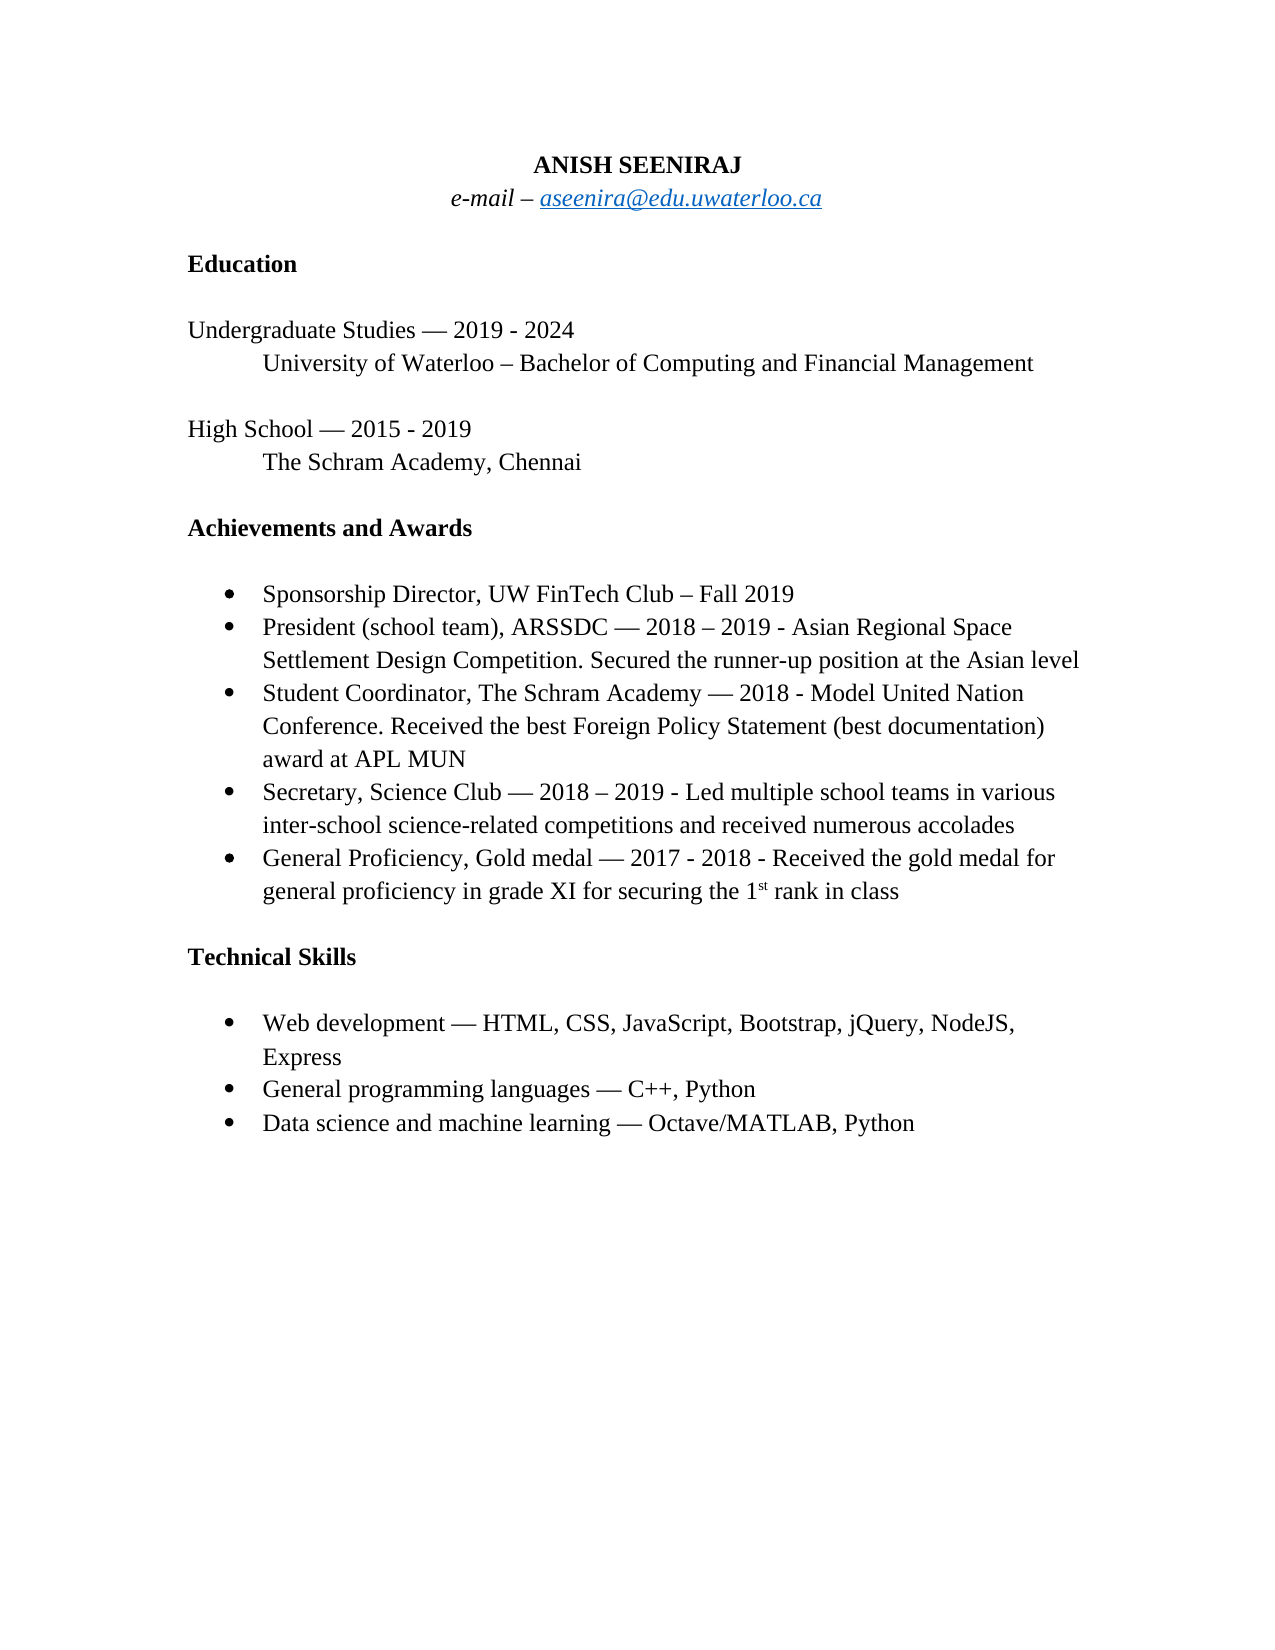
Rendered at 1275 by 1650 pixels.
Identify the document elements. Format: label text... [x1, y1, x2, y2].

list Secretary, Science Club — 2018 – 2019 - Led multiple school teams in various inter-school science-related competitions and received numerous accolades [225, 777, 1087, 839]
text Technical Skills [187, 942, 1087, 971]
list Data science and machine learning — Octave/MATLAB, Python [225, 1108, 1087, 1136]
list General Proficiency, Gold medal — 2017 - 2018 - Received the gold medal for general proficiency in grade XI for securing the 1st rank in class [225, 843, 1087, 905]
text Education [187, 249, 1087, 311]
list President (school team), ARSSDC — 2018 – 2019 - Asian Regional Space Settlement Design Competition. Secured the runner-up position at the Asian level [225, 612, 1087, 674]
list General programming languages — C++, Python [225, 1074, 1087, 1103]
list Sponsorship Director, UW FinTech Club – Fall 2019 [225, 579, 1087, 608]
list Student Coordinator, The Schram Academy — 2018 - Model United Nation Conference. Received the best Foreign Policy Statement (best documentation) award at APL MUN [225, 678, 1087, 773]
text University of Waterloo – Bachelor of Computing and Financial Management [187, 348, 1087, 377]
text High School — 2015 - 2019 [187, 381, 1087, 443]
text Achievements and Awards [187, 513, 1087, 542]
text ANISH SEENIRAJ e-mail – aseenira@edu.uwaterloo.ca [187, 150, 1087, 212]
text The Schram Academy, Chennai [187, 447, 1087, 476]
text Undergraduate Studies — 2019 - 2024 [187, 315, 1087, 344]
list Web development — HTML, CSS, JavaScript, Bootstrap, jQuery, NodeJS, Express [225, 1008, 1087, 1070]
